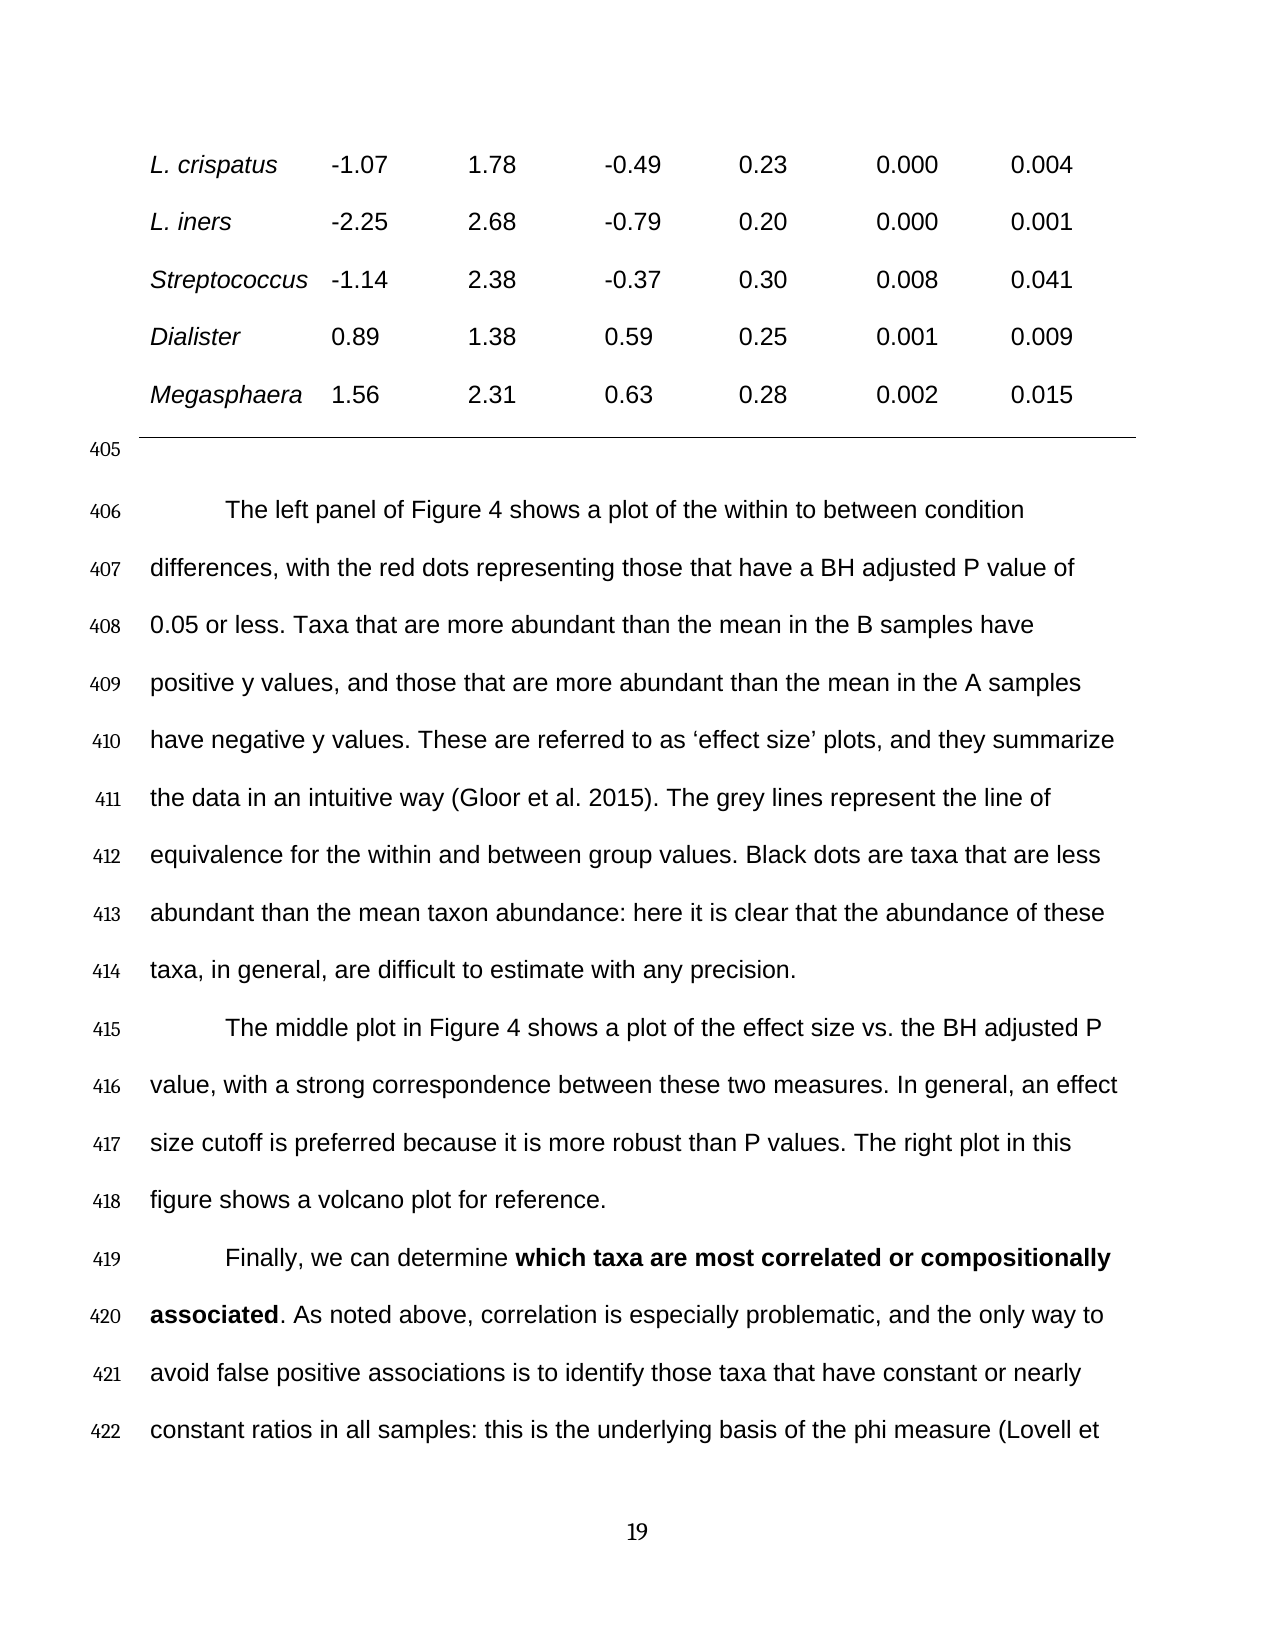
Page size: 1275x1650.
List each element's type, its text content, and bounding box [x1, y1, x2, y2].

table_cell Dialister [139, 322, 320, 379]
table_cell 0.000 [865, 208, 999, 265]
table_cell 0.041 [999, 265, 1136, 322]
table_cell 0.20 [728, 208, 865, 265]
table_cell 0.009 [999, 322, 1136, 379]
table_cell 0.000 [865, 150, 999, 207]
table_cell 1.78 [456, 150, 593, 207]
table_cell -2.25 [320, 208, 456, 265]
table_cell -0.37 [593, 265, 727, 322]
table_cell 0.59 [593, 322, 727, 379]
table_cell 0.28 [728, 380, 865, 437]
text The middle plot in Figure 4 shows a plot of the effect size vs. the BH adjusted P value, with a strong correspondence between these two measures. In general, an effect size cutoff is preferred because it is more robust than P values. The right plot in this figure shows a volcano plot for reference. [150, 1013, 1125, 1214]
table_cell 2.31 [456, 380, 593, 437]
table_cell Megasphaera [139, 380, 320, 437]
table_cell 0.30 [728, 265, 865, 322]
table_cell 2.68 [456, 208, 593, 265]
table_cell 0.001 [999, 208, 1136, 265]
table_cell 0.001 [865, 322, 999, 379]
table_cell 0.002 [865, 380, 999, 437]
table_cell 1.56 [320, 380, 456, 437]
text The left panel of Figure 4 shows a plot of the within to between condition differences, with the red dots representing those that have a BH adjusted P value of 0.05 or less. Taxa that are more abundant than the mean in the B samples have positive y values, and those that are more abundant than the mean in the A samples have negative y values. These are referred to as ‘effect size’ plots, and they summarize the data in an intuitive way (Gloor et al. 2015). The grey lines represent the line of equivalence for the within and between group values. Black dots are taxa that are less abundant than the mean taxon abundance: here it is clear that the abundance of these taxa, in general, are difficult to estimate with any precision. [150, 496, 1125, 984]
table_cell 0.23 [728, 150, 865, 207]
table_cell 0.25 [728, 322, 865, 379]
table_cell 0.015 [999, 380, 1136, 437]
table_cell 0.008 [865, 265, 999, 322]
table_cell 1.38 [456, 322, 593, 379]
table_cell Streptococcus [139, 265, 320, 322]
table_cell L. crispatus [139, 150, 320, 207]
table_cell -0.49 [593, 150, 727, 207]
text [150, 1243, 1125, 1444]
table_cell L. iners [139, 208, 320, 265]
table_cell -0.79 [593, 208, 727, 265]
table_cell 0.89 [320, 322, 456, 379]
table_cell -1.07 [320, 150, 456, 207]
table_cell -1.14 [320, 265, 456, 322]
table_cell 0.63 [593, 380, 727, 437]
table_cell 2.38 [456, 265, 593, 322]
table_cell 0.004 [999, 150, 1136, 207]
